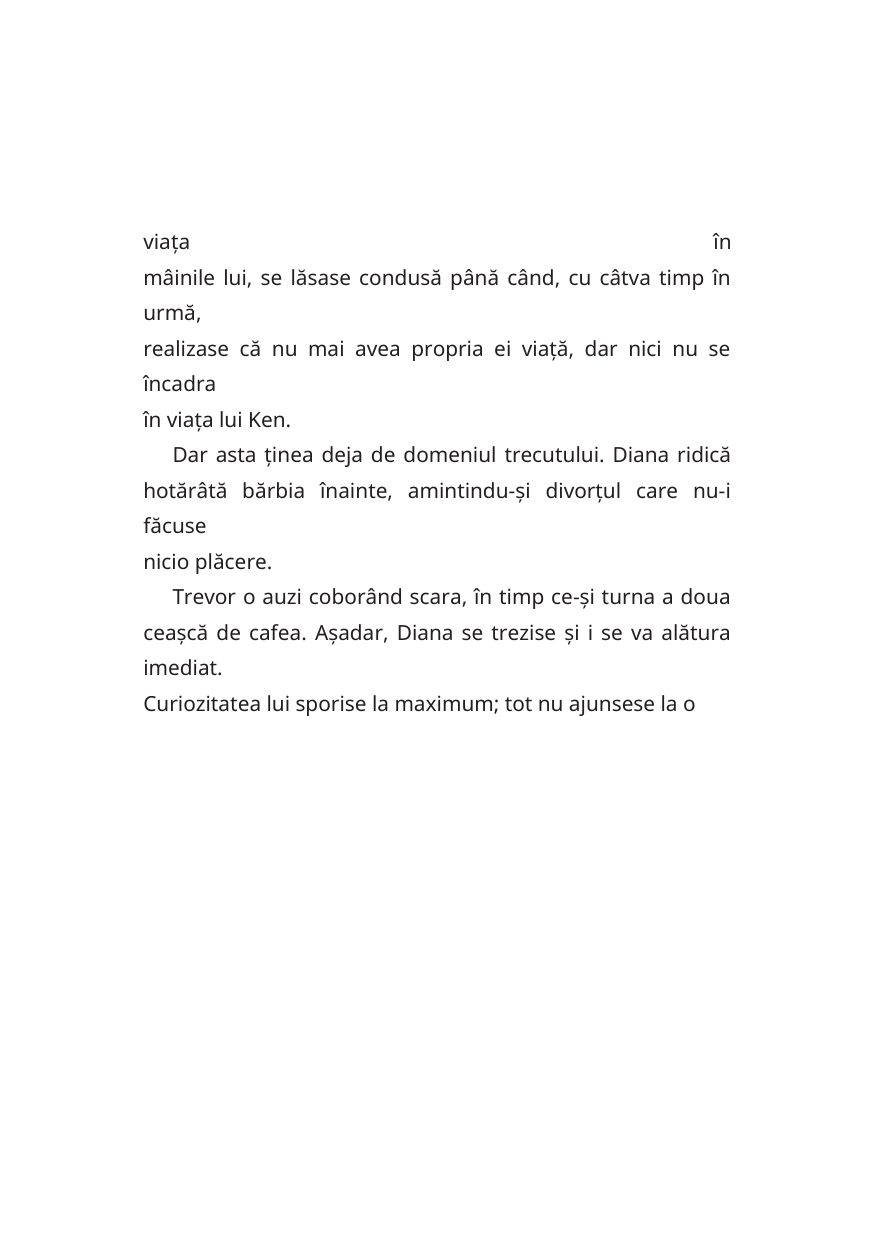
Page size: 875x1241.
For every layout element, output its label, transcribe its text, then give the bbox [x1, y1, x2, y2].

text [143, 221, 731, 434]
text Trevor o auzi coborând scara, în timp ce-şi turna a doua ceaşcă de cafea. Aşadar, Diana se trezise şi i se va alătura imediat. Curiozitatea lui sporise la maximum; tot nu ajunsese la oconcluzie în privinţa motivului care o adusese pe această femeie pe insulă. [143, 576, 731, 718]
text Dar asta ţinea deja de domeniul trecutului. Diana ridică hotărâtă bărbia înainte, amintindu-şi divorţul care nu-i făcuse nicio plăcere. [143, 434, 731, 576]
